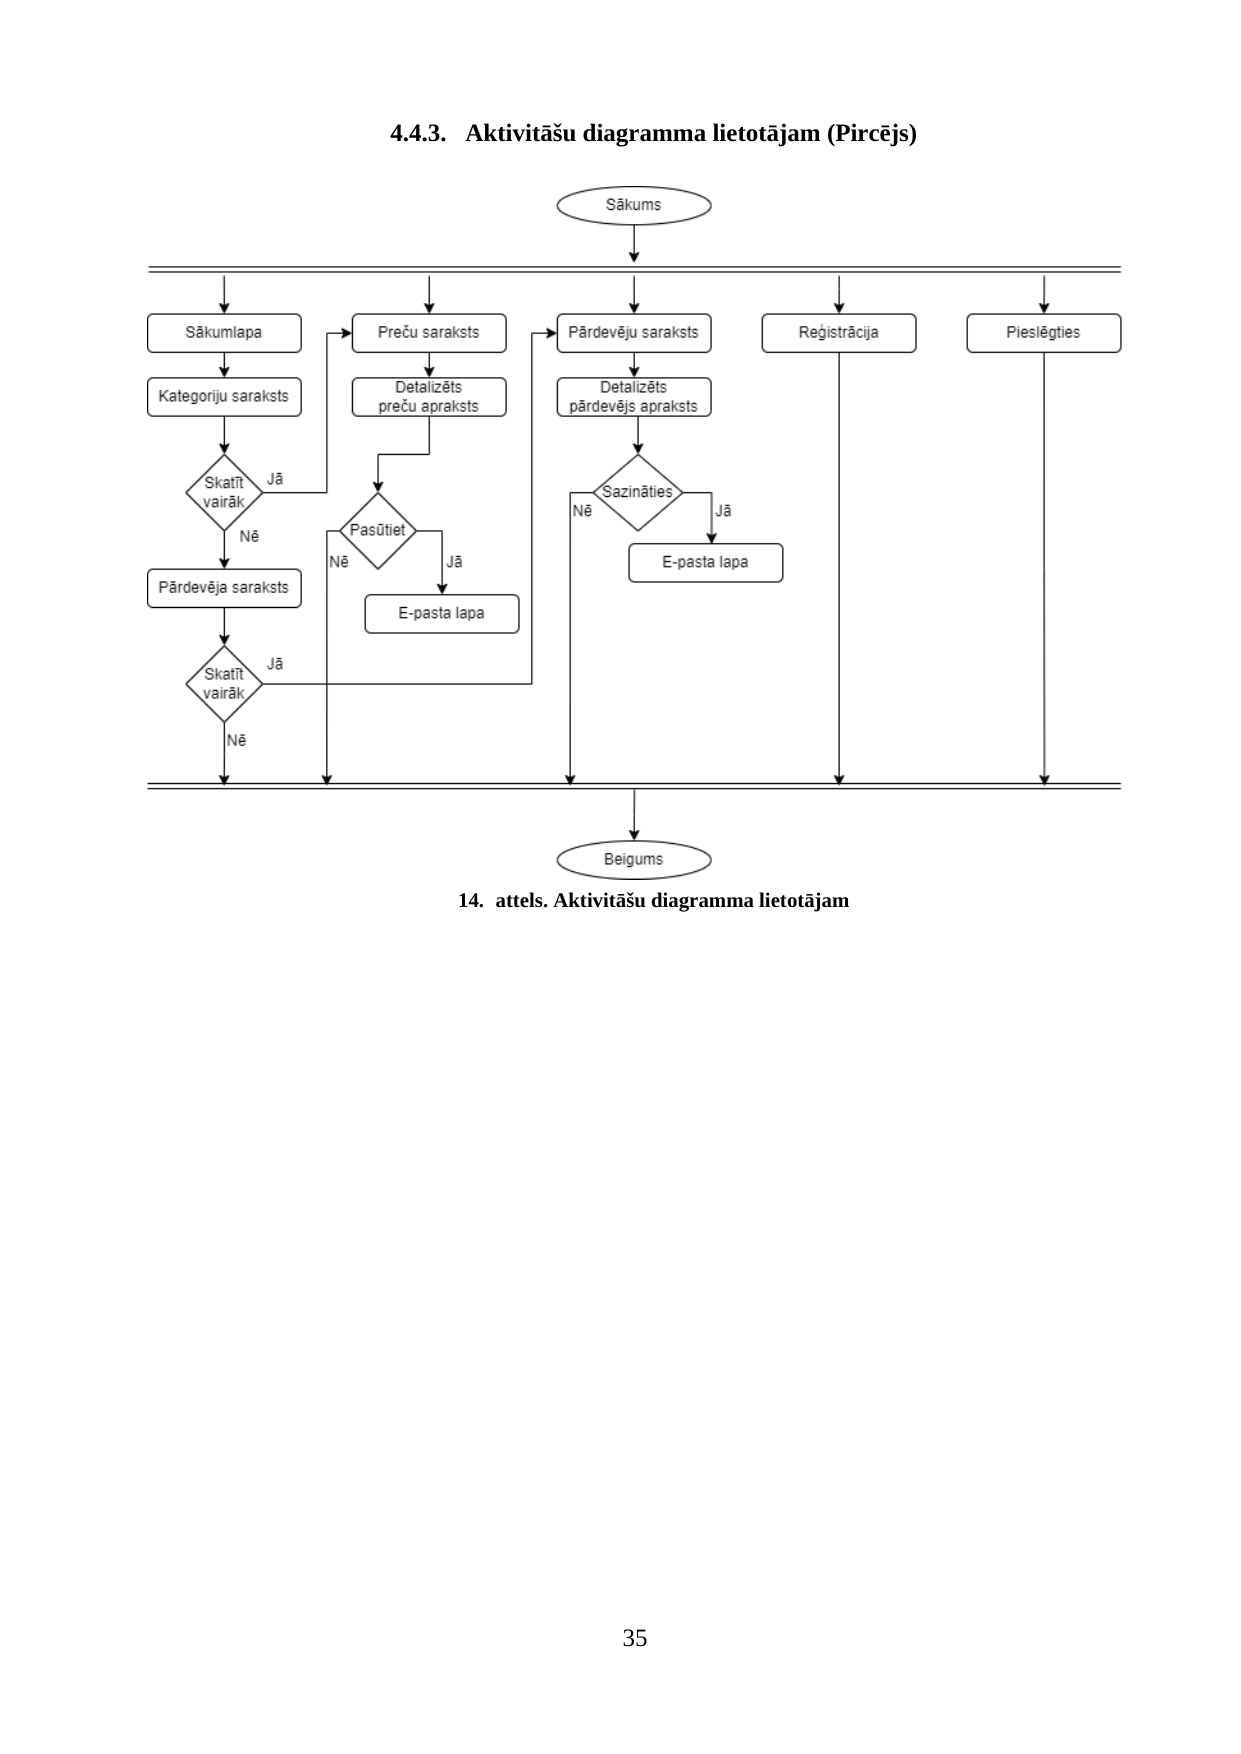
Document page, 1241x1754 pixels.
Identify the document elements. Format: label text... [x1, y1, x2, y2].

picture [147, 186, 1123, 880]
list attels. Aktivitāšu diagramma lietotājam [185, 888, 1122, 912]
subtitle Aktivitāšu diagramma lietotājam (Pircējs) [185, 118, 1122, 147]
